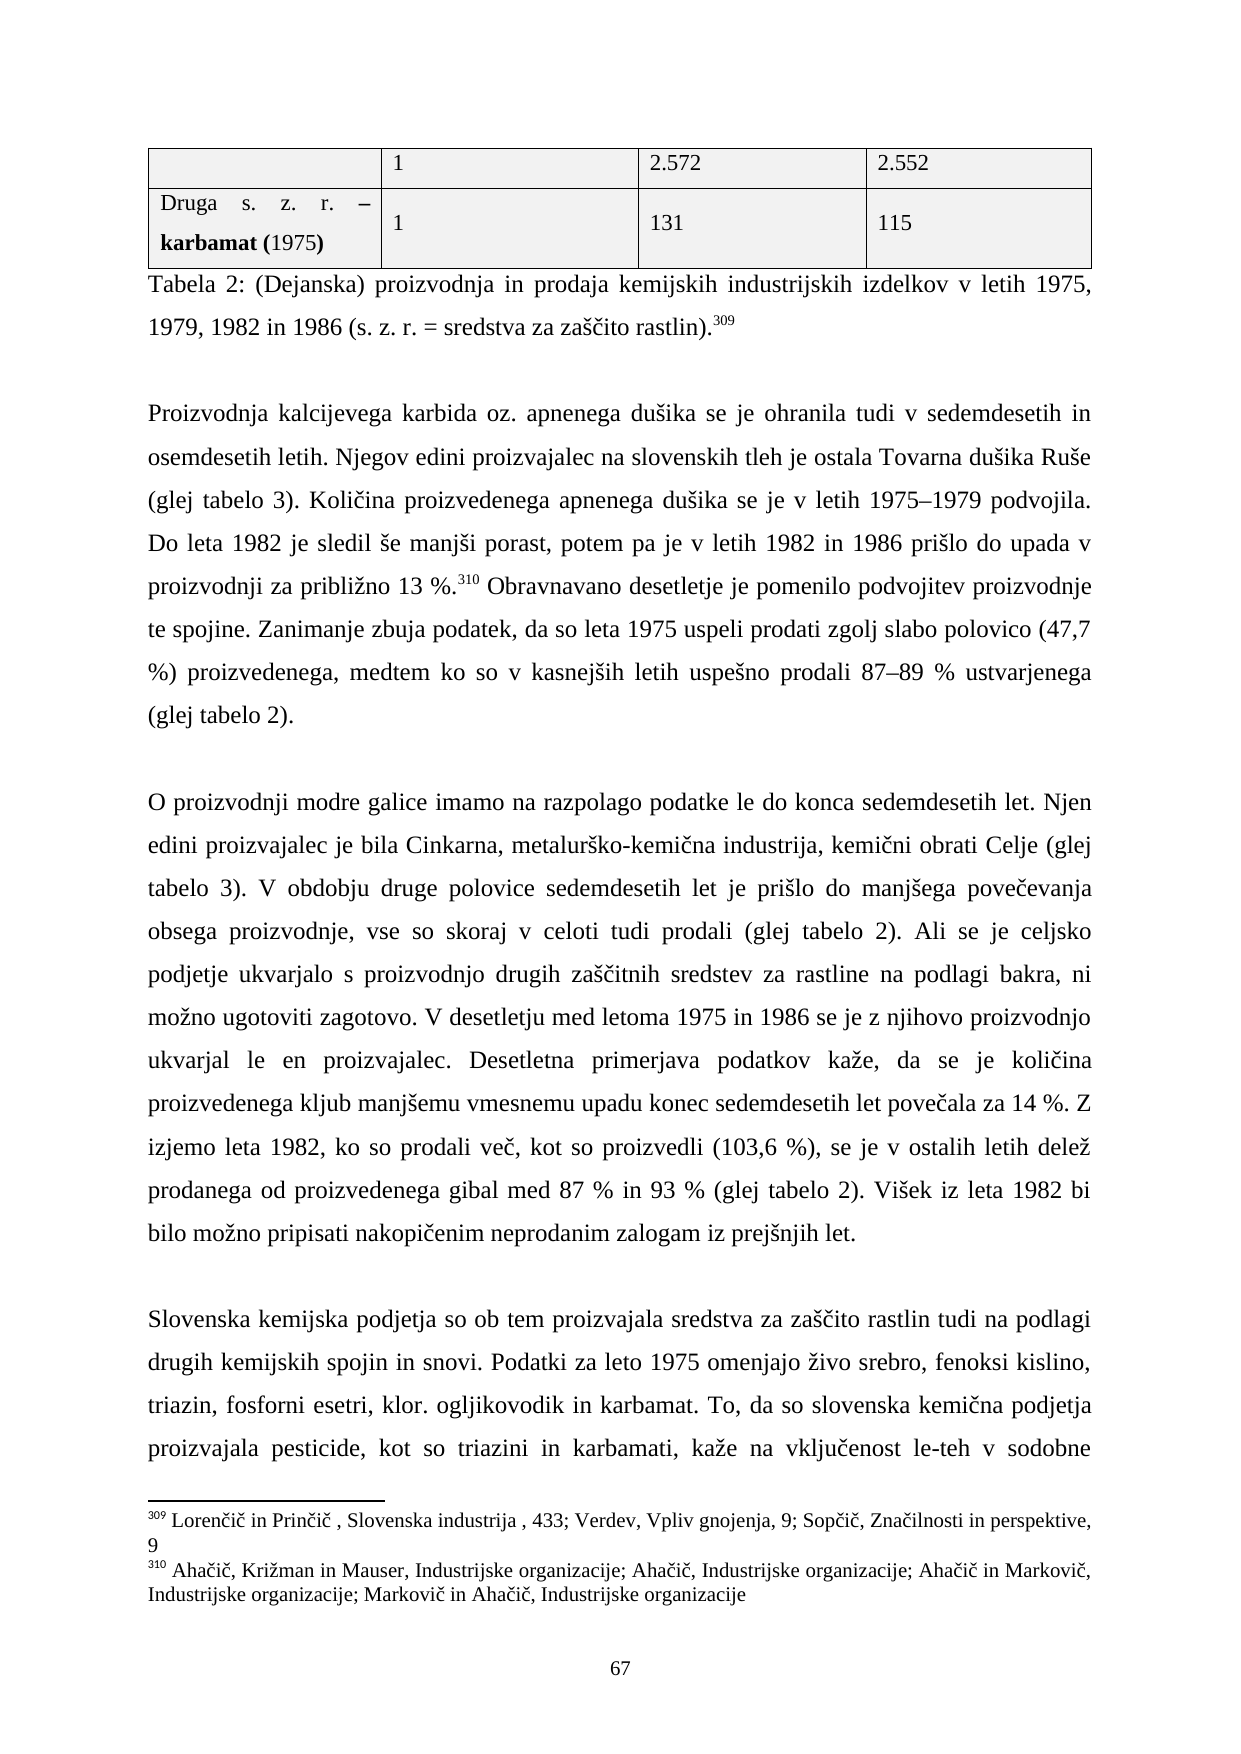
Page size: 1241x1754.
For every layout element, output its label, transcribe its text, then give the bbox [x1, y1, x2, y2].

table_cell 115 [867, 189, 1091, 268]
text Tabela 2: (Dejanska) proizvodnja in prodaja kemijskih industrijskih izdelkov v letih 1975, 1979, 1982 in 1986 (s. z. r. = sredstva za zaščito rastlin). [148, 269, 1093, 341]
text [148, 1304, 1093, 1462]
table_cell 1 [382, 189, 638, 268]
table_cell Druga s. z. r. – karbamat (1975) [149, 189, 381, 268]
table_cell 1 [382, 149, 638, 188]
table_cell 2.552 [867, 149, 1091, 188]
table_cell 2.572 [639, 149, 866, 188]
table_cell 131 [639, 189, 866, 268]
text O proizvodnji modre galice imamo na razpolago podatke le do konca sedemdesetih let. Njen edini proizvajalec je bila Cinkarna, metalurško-kemična industrija, kemični obrati Celje (glej tabelo 3). V obdobju druge polovice sedemdesetih let je prišlo do manjšega povečevanja obsega proizvodnje, vse so skoraj v celoti tudi prodali (glej tabelo 2). Ali se je celjsko podjetje ukvarjalo s proizvodnjo drugih zaščitnih sredstev za rastline na podlagi bakra, ni možno ugotoviti zagotovo. V desetletju med letoma 1975 in 1986 se je z njihovo proizvodnjo ukvarjal le en proizvajalec. Desetletna primerjava podatkov kaže, da se je količina proizvedenega kljub manjšemu vmesnemu upadu konec sedemdesetih let povečala za 14 %. Z izjemo leta 1982, ko so prodali več, kot so proizvedli (103,6 %), se je v ostalih letih delež prodanega od proizvedenega gibal med 87 % in 93 % (glej tabelo 2). Višek iz leta 1982 bi bilo možno pripisati nakopičenim neprodanim zalogam iz prejšnjih let. [148, 787, 1093, 1247]
text Proizvodnja kalcijevega karbida oz. apnenega dušika se je ohranila tudi v sedemdesetih in osemdesetih letih. Njegov edini proizvajalec na slovenskih tleh je ostala Tovarna dušika Ruše (glej tabelo 3). Količina proizvedenega apnenega dušika se je v letih 1975–1979 podvojila. Do leta 1982 je sledil še manjši porast, potem pa je v letih 1982 in 1986 prišlo do upada v proizvodnji za približno 13 %. Obravnavano desetletje je pomenilo podvojitev proizvodnje te spojine. Zanimanje zbuja podatek, da so leta 1975 uspeli prodati zgolj slabo polovico (47,7 %) proizvedenega, medtem ko so v kasnejših letih uspešno prodali 87–89 % ustvarjenega (glej tabelo 2). [148, 398, 1093, 729]
